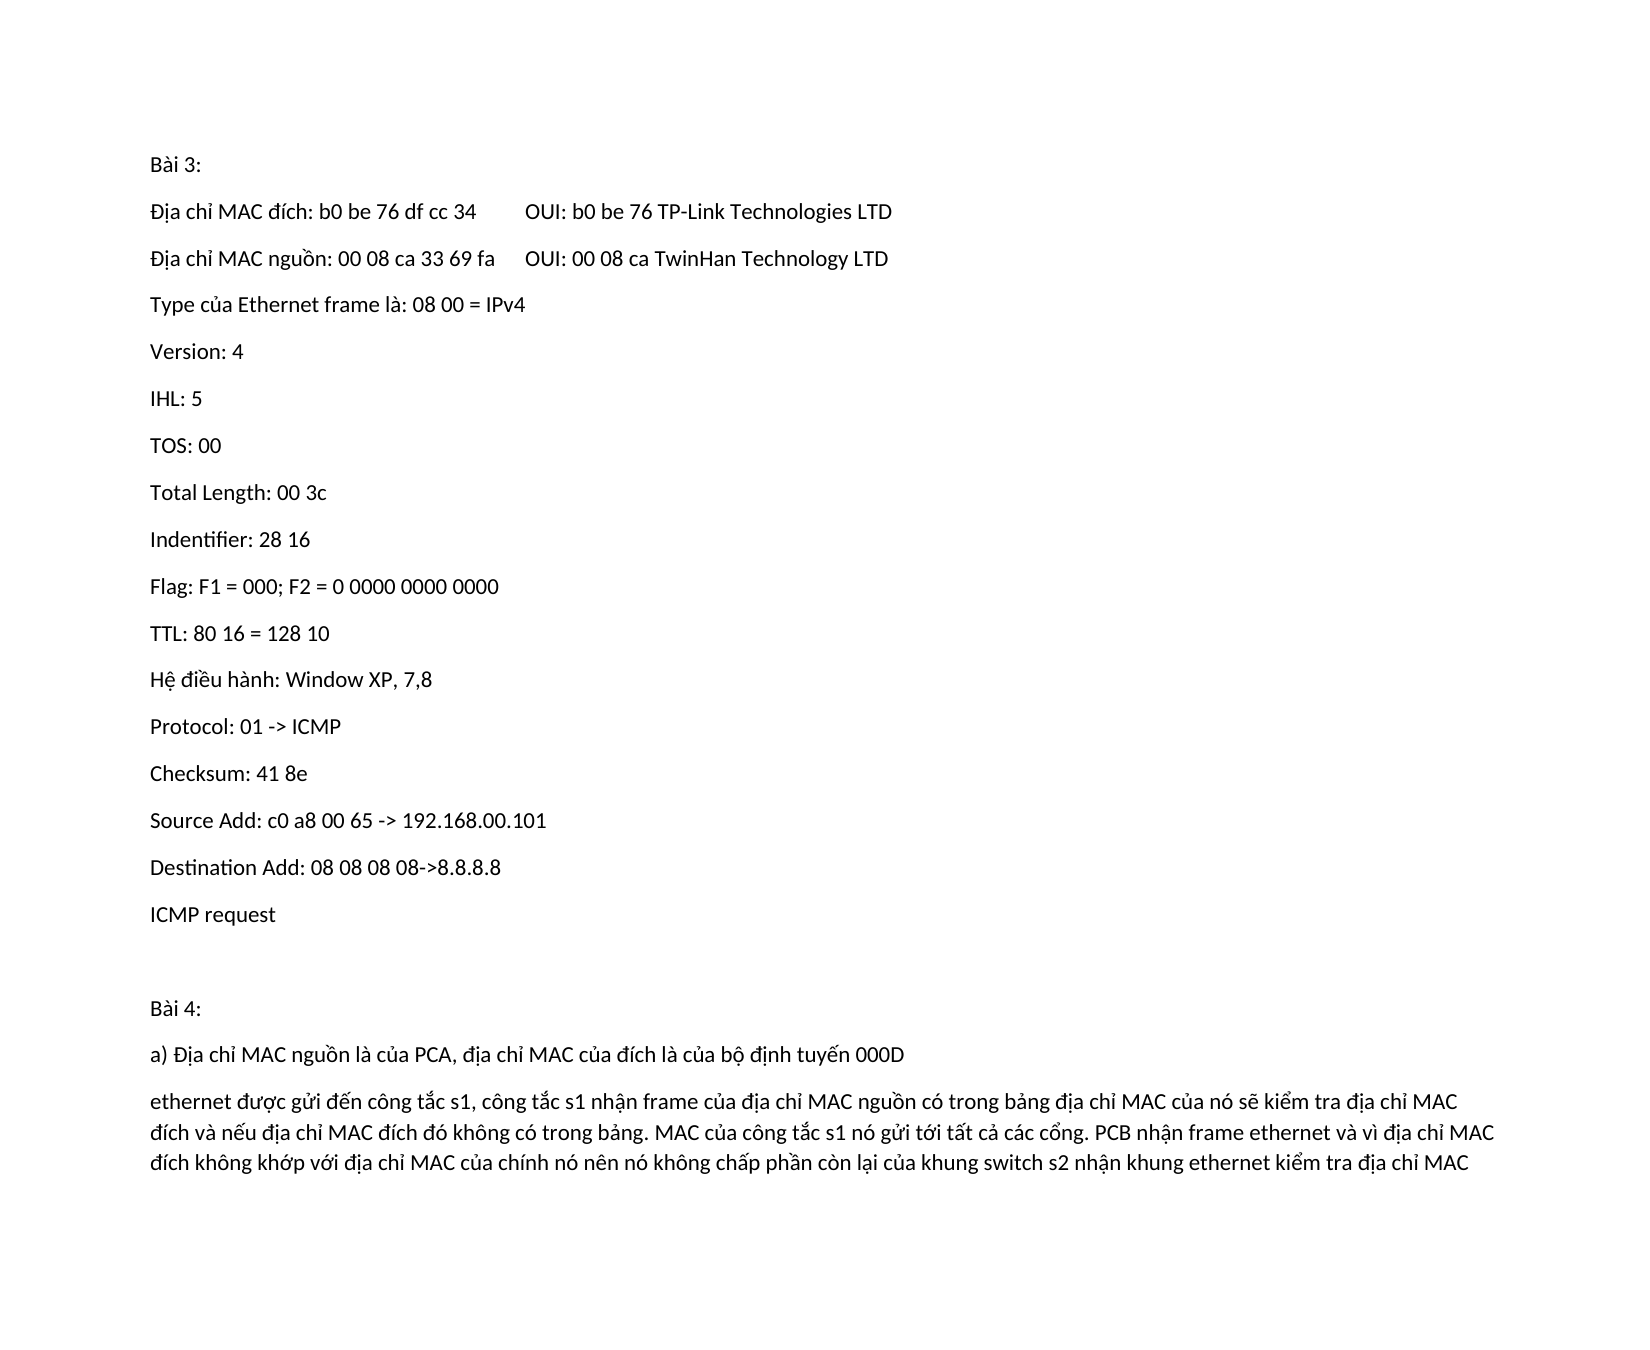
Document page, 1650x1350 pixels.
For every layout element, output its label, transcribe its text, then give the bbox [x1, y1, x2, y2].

text Destination Add: 08 08 08 08->8.8.8.8 [150, 853, 1500, 881]
text ICMP request [150, 900, 1500, 928]
text Type của Ethernet frame là: 08 00 = IPv4 [150, 291, 1500, 319]
text Indentifier: 28 16 [150, 525, 1500, 553]
text Flag: F1 = 000; F2 = 0 0000 0000 0000 [150, 572, 1500, 600]
text Checksum: 41 8e [150, 759, 1500, 787]
text Bài 3: [150, 150, 1500, 178]
text Version: 4 [150, 337, 1500, 366]
text Địa chỉ MAC nguồn: 00 08 ca 33 69 fa OUI: 00 08 ca TwinHan Technology LTD [150, 244, 1500, 272]
text Địa chỉ MAC đích: b0 be 76 df cc 34 OUI: b0 be 76 TP-Link Technologies LTD [150, 197, 1500, 225]
text TOS: 00 [150, 431, 1500, 459]
text IHL: 5 [150, 384, 1500, 412]
text TTL: 80 16 = 128 10 [150, 619, 1500, 647]
text Source Add: c0 a8 00 65 -> 192.168.00.101 [150, 806, 1500, 834]
text a) Địa chỉ MAC nguồn là của PCA, địa chỉ MAC của đích là của bộ định tuyến 000D [150, 1041, 1500, 1069]
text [150, 1087, 1500, 1176]
text Bài 4: [150, 994, 1500, 1022]
text Hệ điều hành: Window XP, 7,8 [150, 666, 1500, 694]
text Total Length: 00 3c [150, 478, 1500, 506]
text Protocol: 01 -> ICMP [150, 712, 1500, 741]
